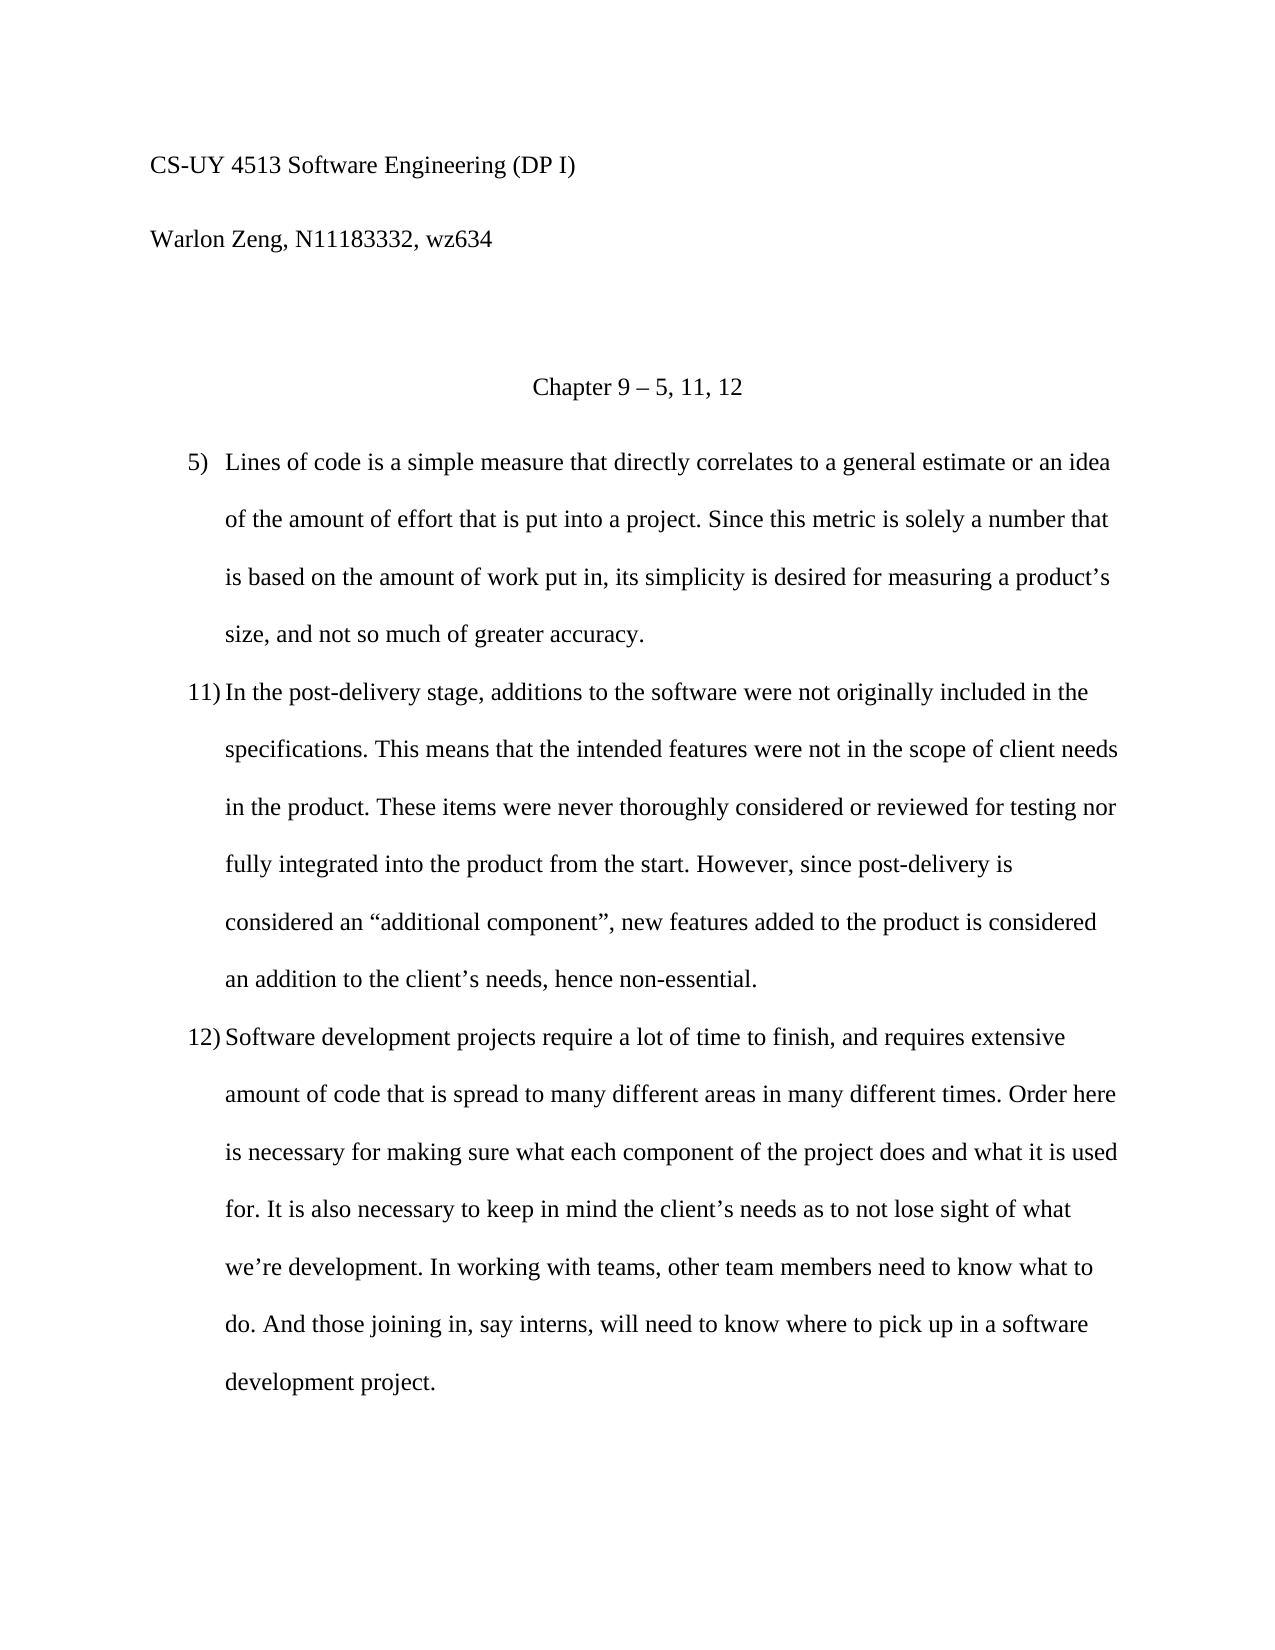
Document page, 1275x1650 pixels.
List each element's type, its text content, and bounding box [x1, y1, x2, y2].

list Lines of code is a simple measure that directly correlates to a general estimate or an idea of the amount of effort that is put into a project. Since this metric is solely a number that is based on the amount of work put in, its simplicity is desired for measuring a product’s size, and not so much of greater accuracy. [187, 447, 1125, 648]
text CS-UY 4513 Software Engineering (DP I) [150, 150, 1125, 179]
text Chapter 9 – 5, 11, 12 [150, 372, 1125, 401]
list Software development projects require a lot of time to finish, and requires extensive amount of code that is spread to many different areas in many different times. Order here is necessary for making sure what each component of the project does and what it is used for. It is also necessary to keep in mind the client’s needs as to not lose sight of what we’re development. In working with teams, other team members need to know what to do. And those joining in, say interns, will need to know where to pick up in a software development project. [187, 1022, 1125, 1395]
list In the post-delivery stage, additions to the software were not originally included in the specifications. This means that the intended features were not in the scope of client needs in the product. These items were never thoroughly considered or reviewed for testing nor fully integrated into the product from the start. However, since post-delivery is considered an “additional component”, new features added to the product is considered an addition to the client’s needs, hence non-essential. [187, 677, 1125, 993]
text Warlon Zeng, N11183332, wz634 [150, 224, 1125, 253]
